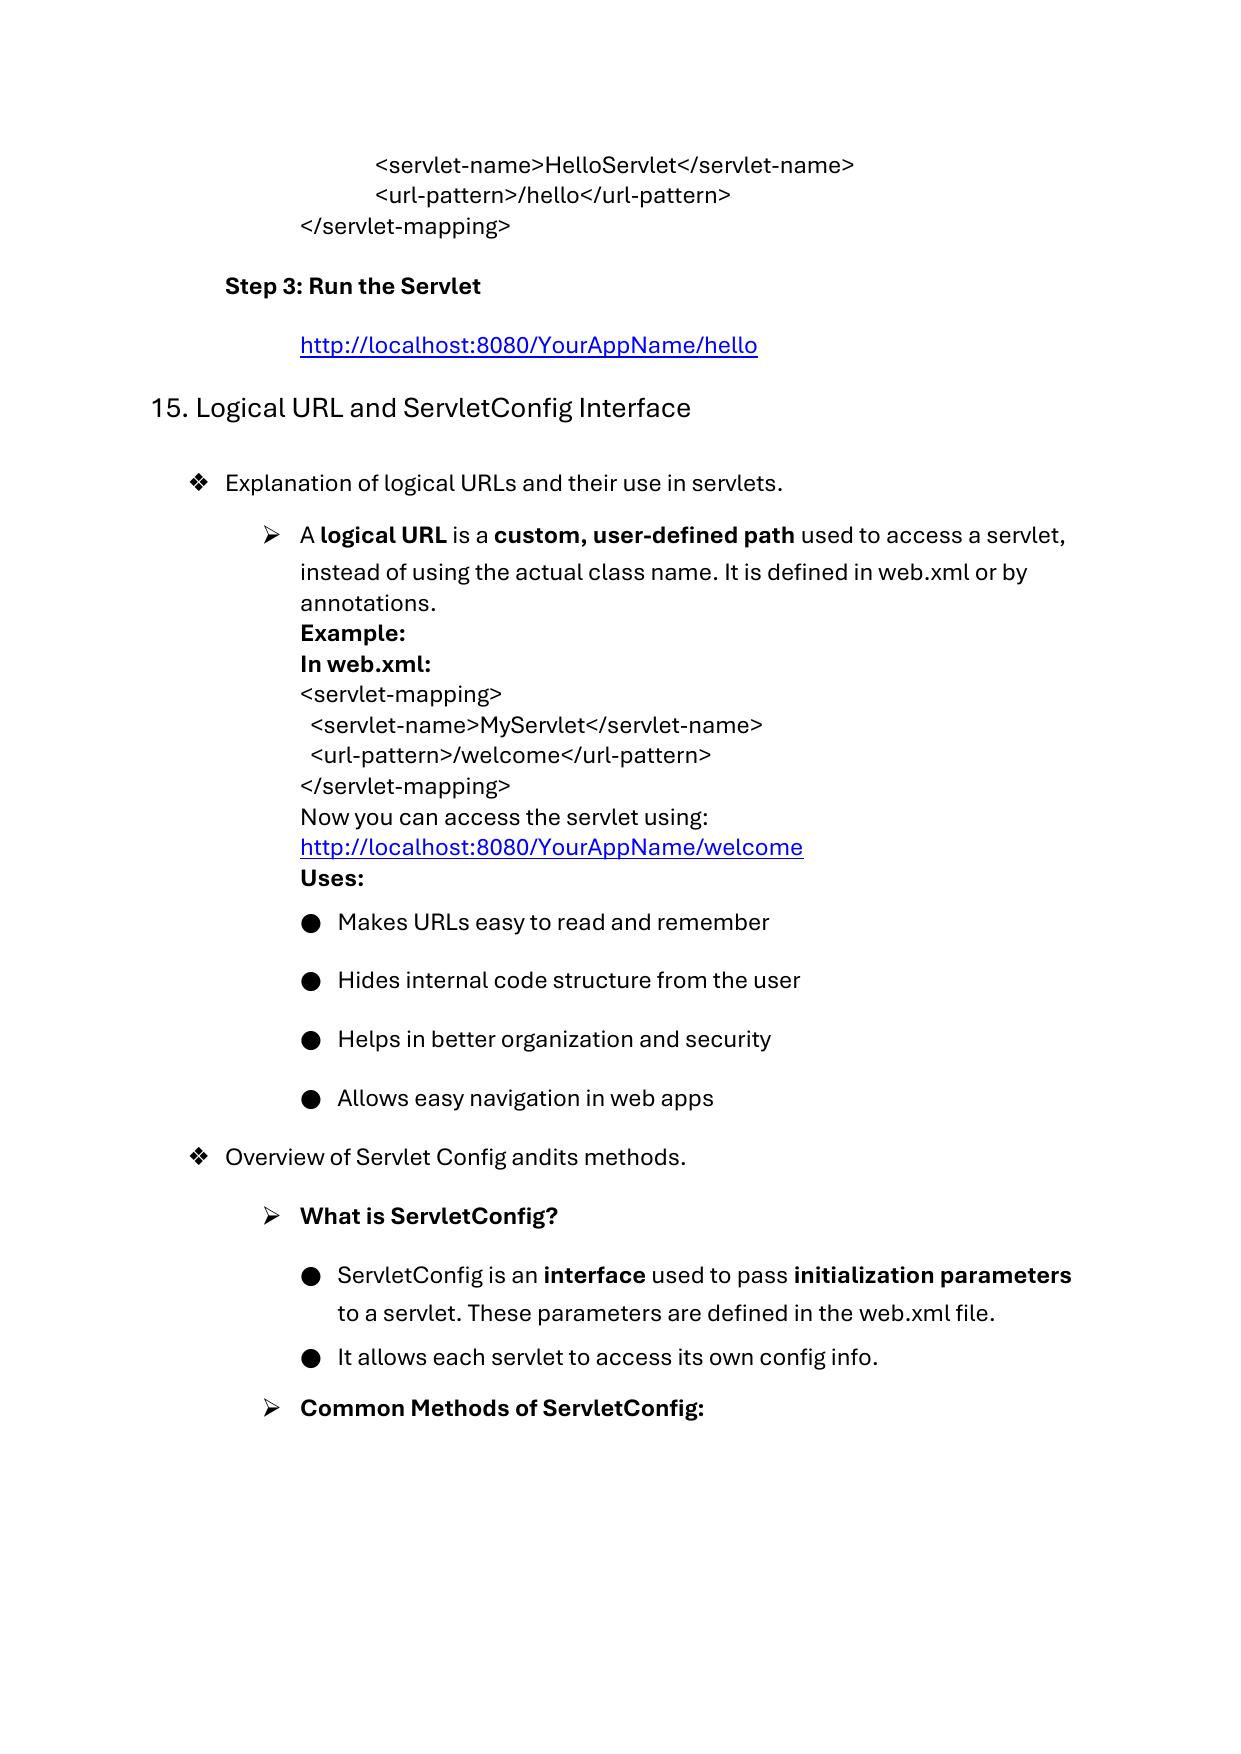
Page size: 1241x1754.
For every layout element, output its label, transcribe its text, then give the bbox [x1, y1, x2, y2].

list Helps in better organization and security [300, 1011, 1090, 1062]
list Common Methods of ServletConfig: [262, 1379, 1090, 1431]
text <servlet-name>MyServlet</servlet-name> [300, 710, 1090, 741]
text </servlet-mapping> [300, 211, 1090, 242]
list Makes URLs easy to read and remember [300, 893, 1090, 944]
text 15. Logical URL and ServletConfig Interface [150, 390, 1090, 426]
text http://localhost:8080/YourAppName/welcome [300, 832, 1090, 863]
text In web.xml: [300, 649, 1090, 679]
text Uses: [300, 863, 1090, 893]
text </servlet-mapping> [300, 771, 1090, 802]
text Now you can access the servlet using: [300, 802, 1090, 832]
list It allows each servlet to access its own config info. [300, 1328, 1090, 1379]
text Example: [300, 618, 1090, 649]
list Explanation of logical URLs and their use in servlets. [187, 455, 1090, 506]
list Hides internal code structure from the user [300, 952, 1090, 1003]
list A logical URL is a custom, user-defined path used to access a servlet, instead of using the actual class name. It is defined in web.xml or by annotations. [262, 506, 1090, 618]
list Allows easy navigation in web apps [300, 1070, 1090, 1121]
list What is ServletConfig? [262, 1187, 1090, 1239]
list ServletConfig is an interface used to pass initialization parameters to a servlet. These parameters are defined in the web.xml file. [300, 1246, 1090, 1328]
list Overview of Servlet Config andits methods. [187, 1128, 1090, 1180]
text Step 3: Run the Servlet [150, 271, 1090, 301]
text <url-pattern>/hello</url-pattern> [375, 181, 1090, 211]
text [375, 150, 1090, 181]
text <servlet-mapping> [300, 679, 1090, 710]
text http://localhost:8080/YourAppName/hello [150, 330, 1090, 361]
text <url-pattern>/welcome</url-pattern> [300, 741, 1090, 771]
